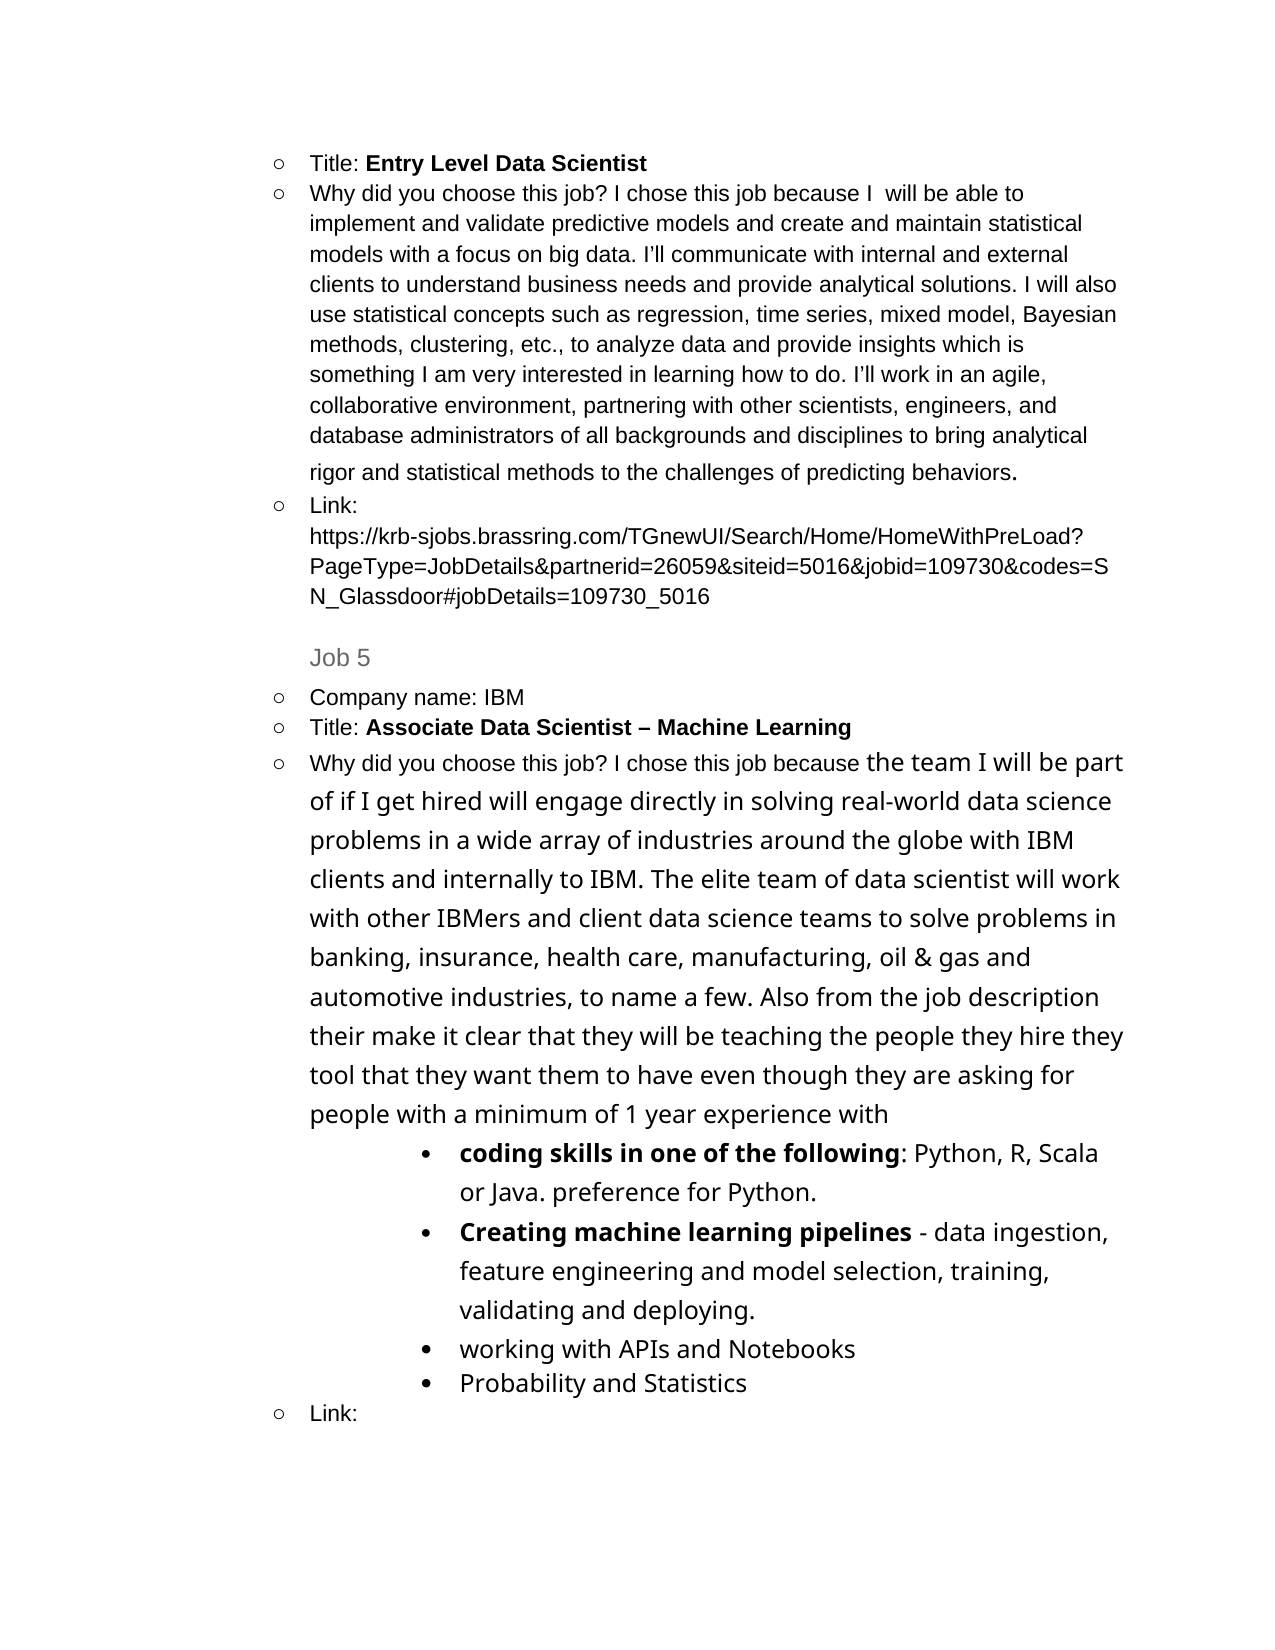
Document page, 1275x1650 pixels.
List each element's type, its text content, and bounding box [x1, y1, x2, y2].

list Creating machine learning pipelines - data ingestion, feature engineering and model selection, training, validating and deploying. [422, 1214, 1125, 1327]
list Company name: IBM [272, 684, 1125, 710]
list Why did you choose this job? I chose this job because the team I will be part of if I get hired will engage directly in solving real-world data science problems in a wide array of industries around the globe with IBM clients and internally to IBM. The elite team of data scientist will work with other IBMers and client data science teams to solve problems in banking, insurance, health care, manufacturing, oil & gas and automotive industries, to name a few. Also from the job description their make it clear that they will be teaching the people they hire they tool that they want them to have even though they are asking for people with a minimum of 1 year experience with [272, 744, 1125, 1131]
list coding skills in one of the following: Python, R, Scala or Java. preference for Python. [422, 1136, 1125, 1209]
list Link: [272, 492, 1125, 519]
subtitle Job 5 [234, 642, 1125, 671]
list Why did you choose this job? I chose this job because I will be able to implement and validate predictive models and create and maintain statistical models with a focus on big data. I’ll communicate with internal and external clients to understand business needs and provide analytical solutions. I will also use statistical concepts such as regression, time series, mixed model, Bayesian methods, clustering, etc., to analyze data and provide insights which is something I am very interested in learning how to do. I’ll work in an agile, collaborative environment, partnering with other scientists, engineers, and database administrators of all backgrounds and disciplines to bring analytical rigor and statistical methods to the challenges of predicting behaviors. [272, 180, 1125, 487]
text https://krb-sjobs.brassring.com/TGnewUI/Search/Home/HomeWithPreLoad?PageType=JobDetails&partnerid=26059&siteid=5016&jobid=109730&codes=SN_Glassdoor#jobDetails=109730_5016 [309, 523, 1125, 609]
list Title: Associate Data Scientist – Machine Learning [272, 714, 1125, 740]
list Probability and Statistics [422, 1366, 1125, 1400]
list Title: Entry Level Data Scientist [272, 150, 1125, 176]
list working with APIs and Notebooks [422, 1332, 1125, 1366]
list Link: [272, 1400, 1125, 1426]
